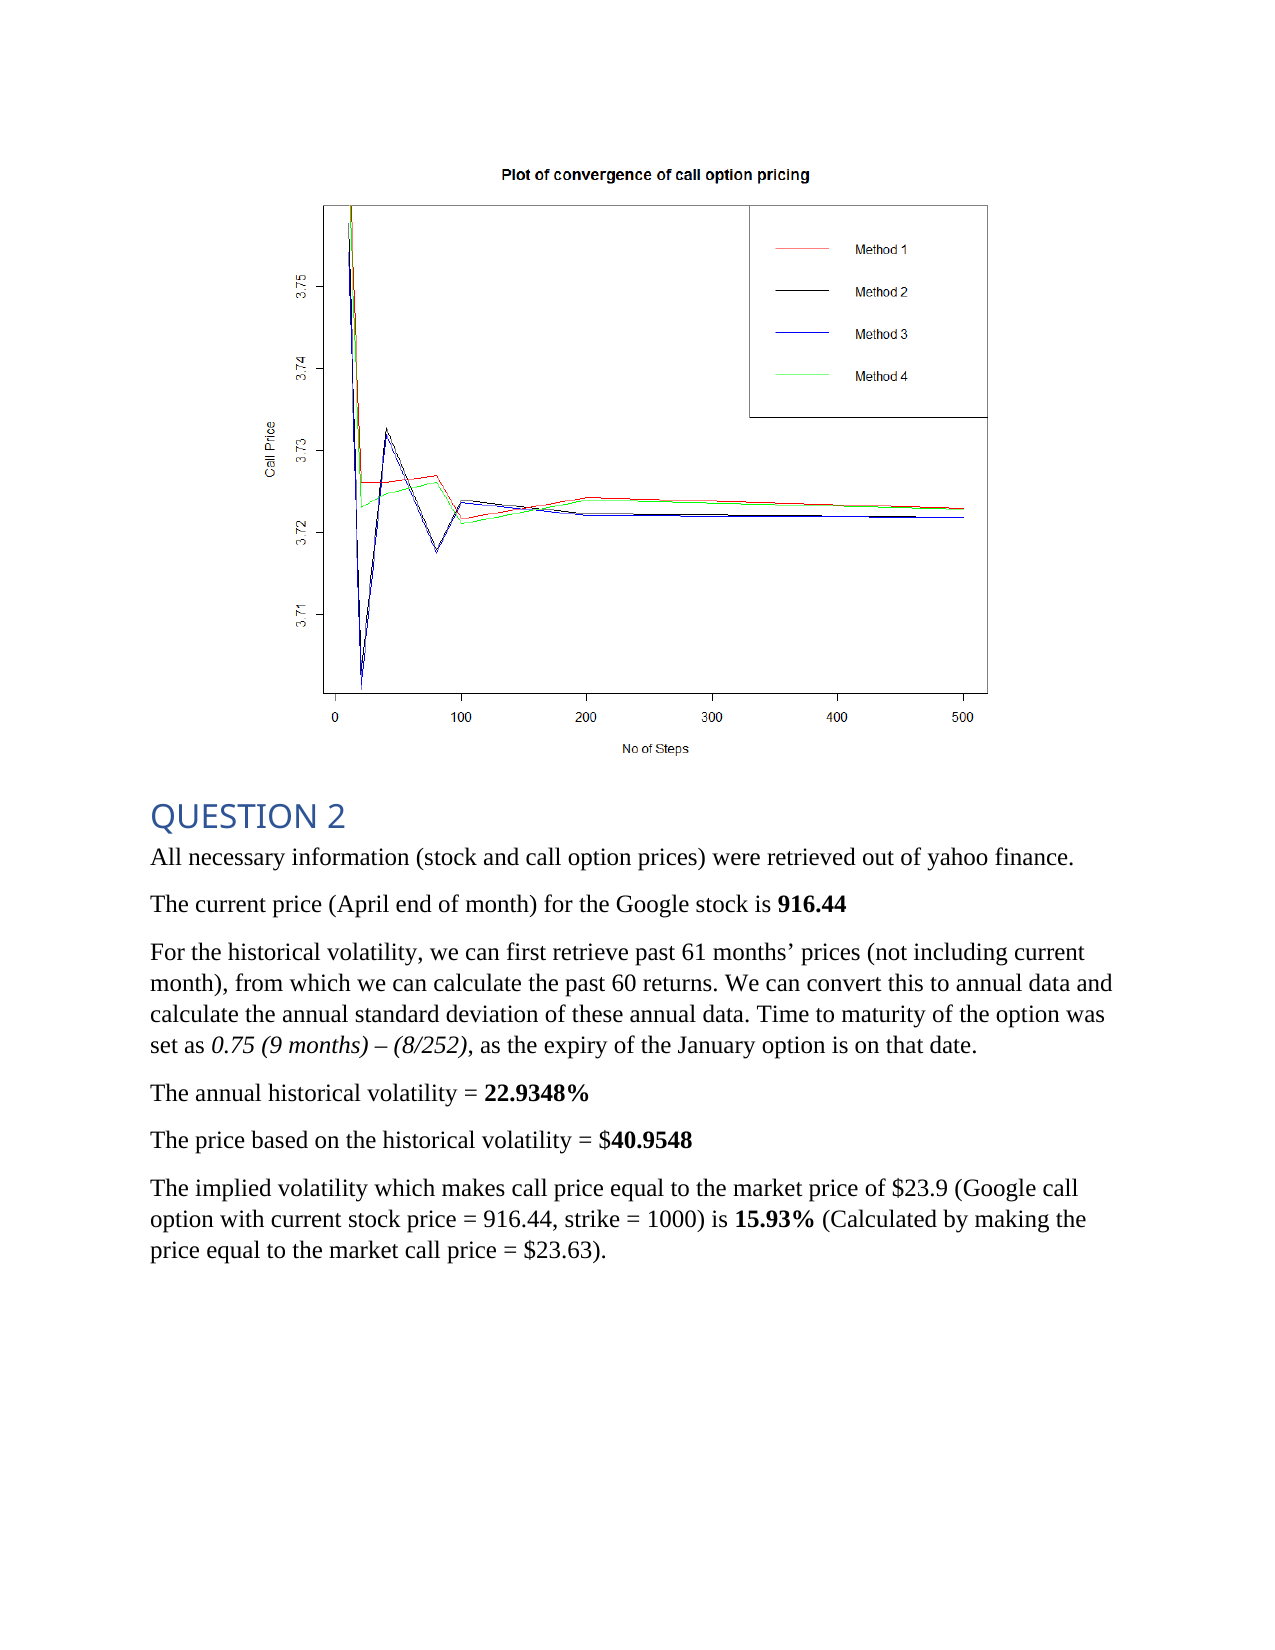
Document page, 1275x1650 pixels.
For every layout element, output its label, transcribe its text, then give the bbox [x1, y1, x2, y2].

text All necessary information (stock and call option prices) were retrieved out of yahoo finance. [150, 842, 1125, 870]
text The price based on the historical volatility = $40.9548 [150, 1126, 1125, 1154]
text The current price (April end of month) for the Google stock is 916.44 [150, 889, 1125, 918]
subtitle QUESTION 2 [150, 793, 1125, 838]
text The implied volatility which makes call price equal to the market price of $23.9 (Google call option with current stock price = 916.44, strike = 1000) is 15.93% (Calculated by making the price equal to the market call price = $23.63). [150, 1173, 1125, 1264]
text The annual historical volatility = 22.9348% [150, 1078, 1125, 1107]
text For the historical volatility, we can first retrieve past 61 months’ prices (not including current month), from which we can calculate the past 60 returns. We can convert this to annual data and calculate the annual standard deviation of these annual data. Time to maturity of the option was set as 0.75 (9 months) – (8/252), as the expiry of the January option is on that date. [150, 937, 1125, 1059]
picture [262, 150, 1013, 766]
